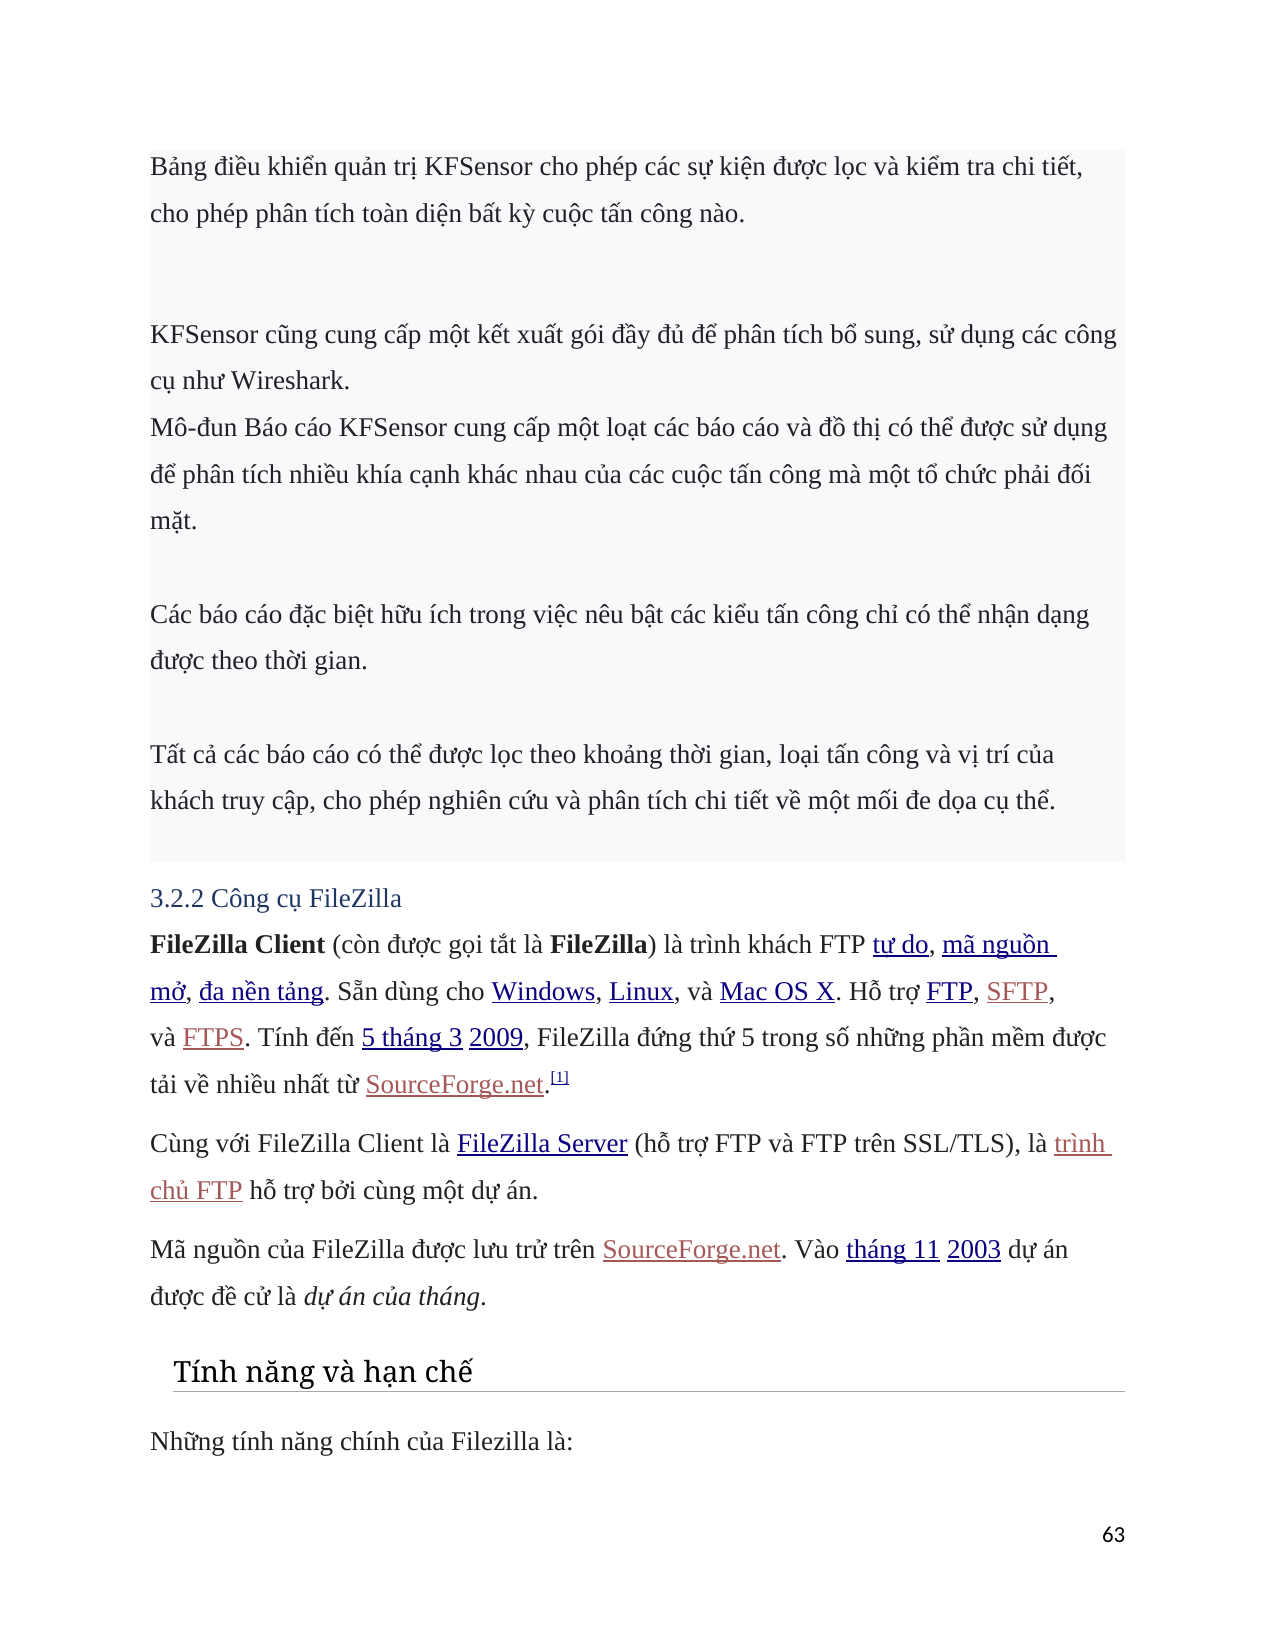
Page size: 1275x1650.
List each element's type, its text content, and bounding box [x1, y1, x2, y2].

text Mô-đun Báo cáo KFSensor cung cấp một loạt các báo cáo và đồ thị có thể được sử dụng để phân tích nhiều khía cạnh khác nhau của các cuộc tấn công mà một tổ chức phải đối mặt. [150, 411, 1125, 536]
text Những tính năng chính của Filezilla là: [150, 1425, 1125, 1456]
text Mã nguồn của FileZilla được lưu trử trên SourceForge.net. Vào tháng 11 2003 dự án được đề cử là dự án của tháng. [150, 1233, 1125, 1311]
text FileZilla Client (còn được gọi tắt là FileZilla) là trình khách FTP tự do, mã nguồn mở, đa nền tảng. Sẵn dùng cho Windows, Linux, và Mac OS X. Hỗ trợ FTP, SFTP, và FTPS. Tính đến 5 tháng 3 2009, FileZilla đứng thứ 5 trong số những phần mềm được tải về nhiều nhất từ SourceForge.net.[1] [150, 928, 1125, 1099]
text Bảng điều khiển quản trị KFSensor cho phép các sự kiện được lọc và kiểm tra chi tiết, cho phép phân tích toàn diện bất kỳ cuộc tấn công nào. [150, 150, 1125, 228]
text Cùng với FileZilla Client là FileZilla Server (hỗ trợ FTP và FTP trên SSL/TLS), là trình chủ FTP hỗ trợ bởi cùng một dự án. [150, 1127, 1125, 1205]
text KFSensor cũng cung cấp một kết xuất gói đầy đủ để phân tích bổ sung, sử dụng các công cụ như Wireshark. [150, 318, 1125, 396]
text Các báo cáo đặc biệt hữu ích trong việc nêu bật các kiểu tấn công chỉ có thể nhận dạng được theo thời gian. [150, 598, 1125, 676]
subtitle Tính năng và hạn chế [173, 1351, 1125, 1391]
text Tất cả các báo cáo có thể được lọc theo khoảng thời gian, loại tấn công và vị trí của khách truy cập, cho phép nghiên cứu và phân tích chi tiết về một mối đe dọa cụ thể. [150, 738, 1125, 816]
subtitle 3.2.2 Công cụ FileZilla [150, 882, 1125, 913]
